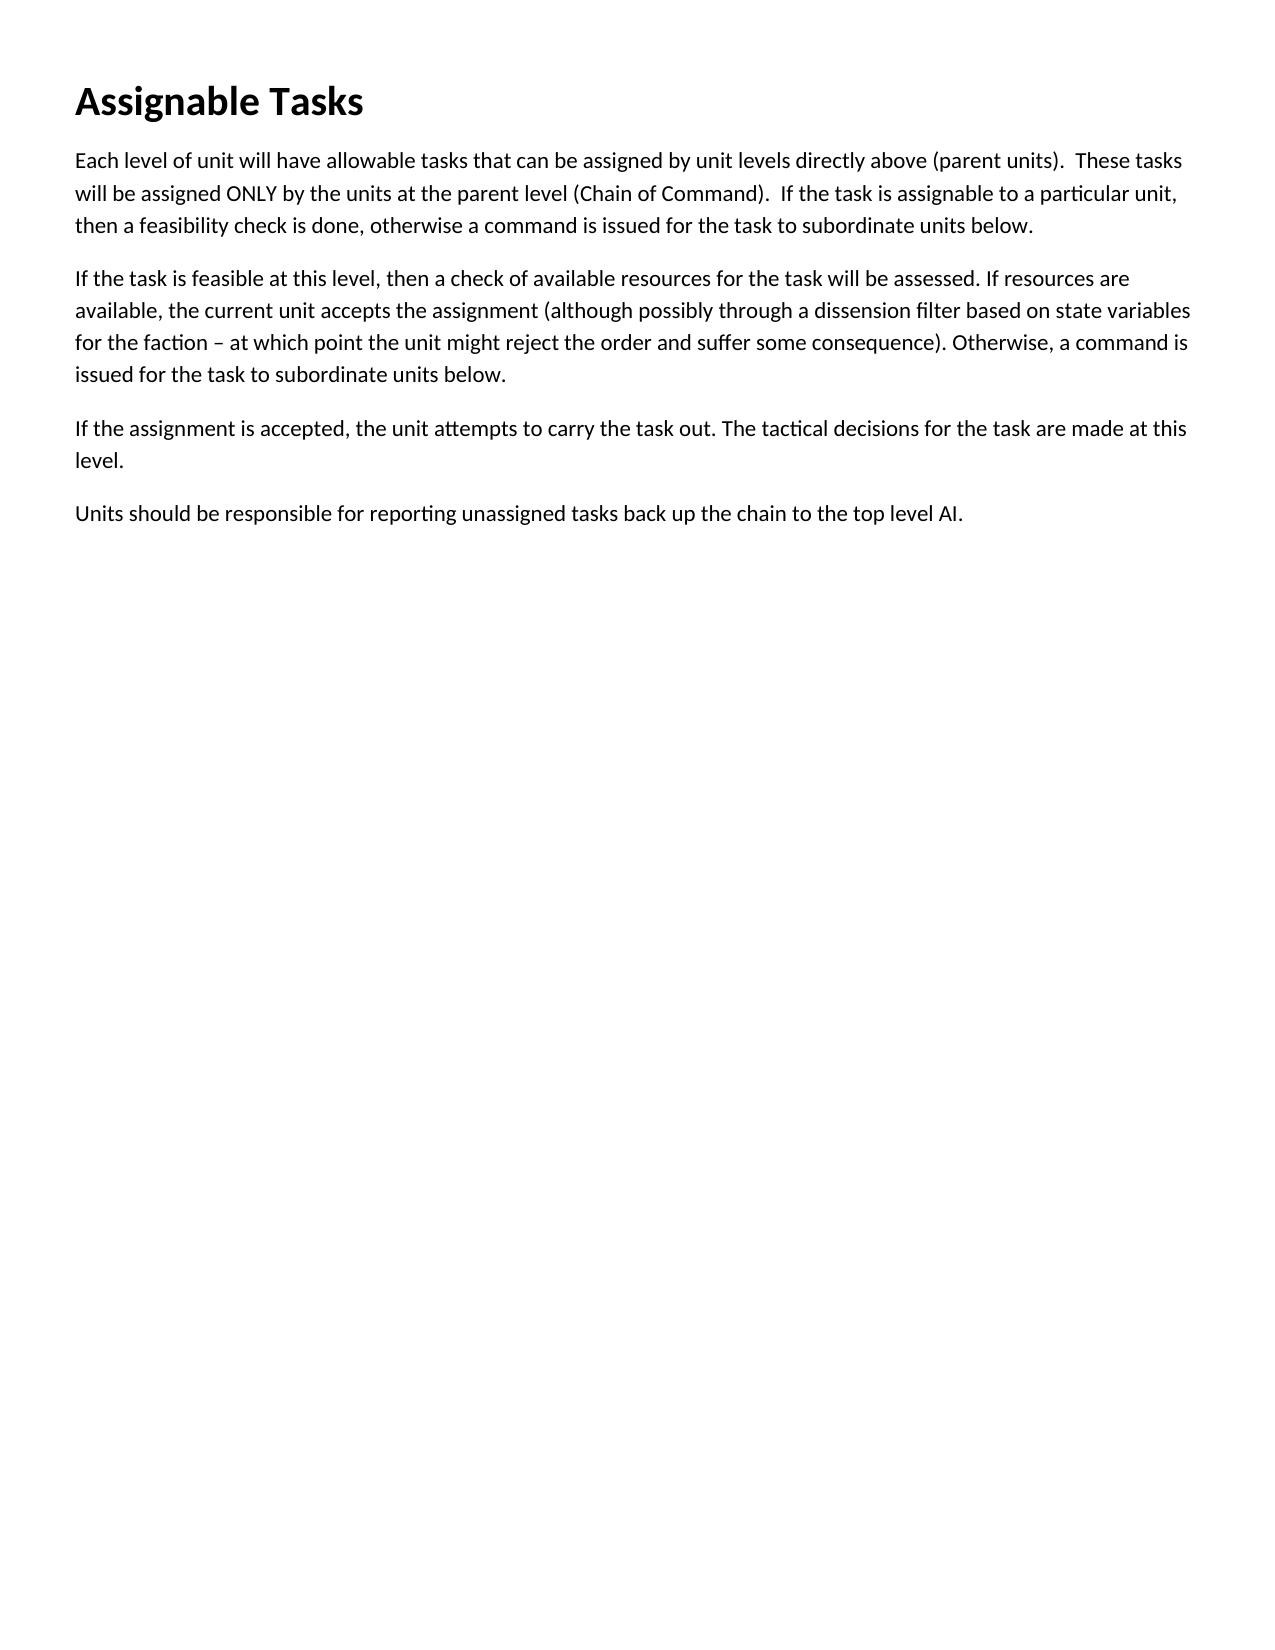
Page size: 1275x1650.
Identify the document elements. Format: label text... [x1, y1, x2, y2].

text If the assignment is accepted, the unit attempts to carry the task out. The tactical decisions for the task are made at this level. [75, 414, 1200, 474]
text Units should be responsible for reporting unassigned tasks back up the chain to the top level AI. [75, 499, 1200, 527]
text Each level of unit will have allowable tasks that can be assigned by unit levels directly above (parent units). These tasks will be assigned ONLY by the units at the parent level (Chain of Command). If the task is assignable to a particular unit, then a feasibility check is done, otherwise a command is issued for the task to subordinate units below. [75, 147, 1200, 239]
text Assignable Tasks [75, 75, 1200, 126]
text If the task is feasible at this level, then a check of available resources for the task will be assessed. If resources are available, the current unit accepts the assignment (although possibly through a dissension filter based on state variables for the faction – at which point the unit might reject the order and suffer some consequence). Otherwise, a command is issued for the task to subordinate units below. [75, 264, 1200, 389]
